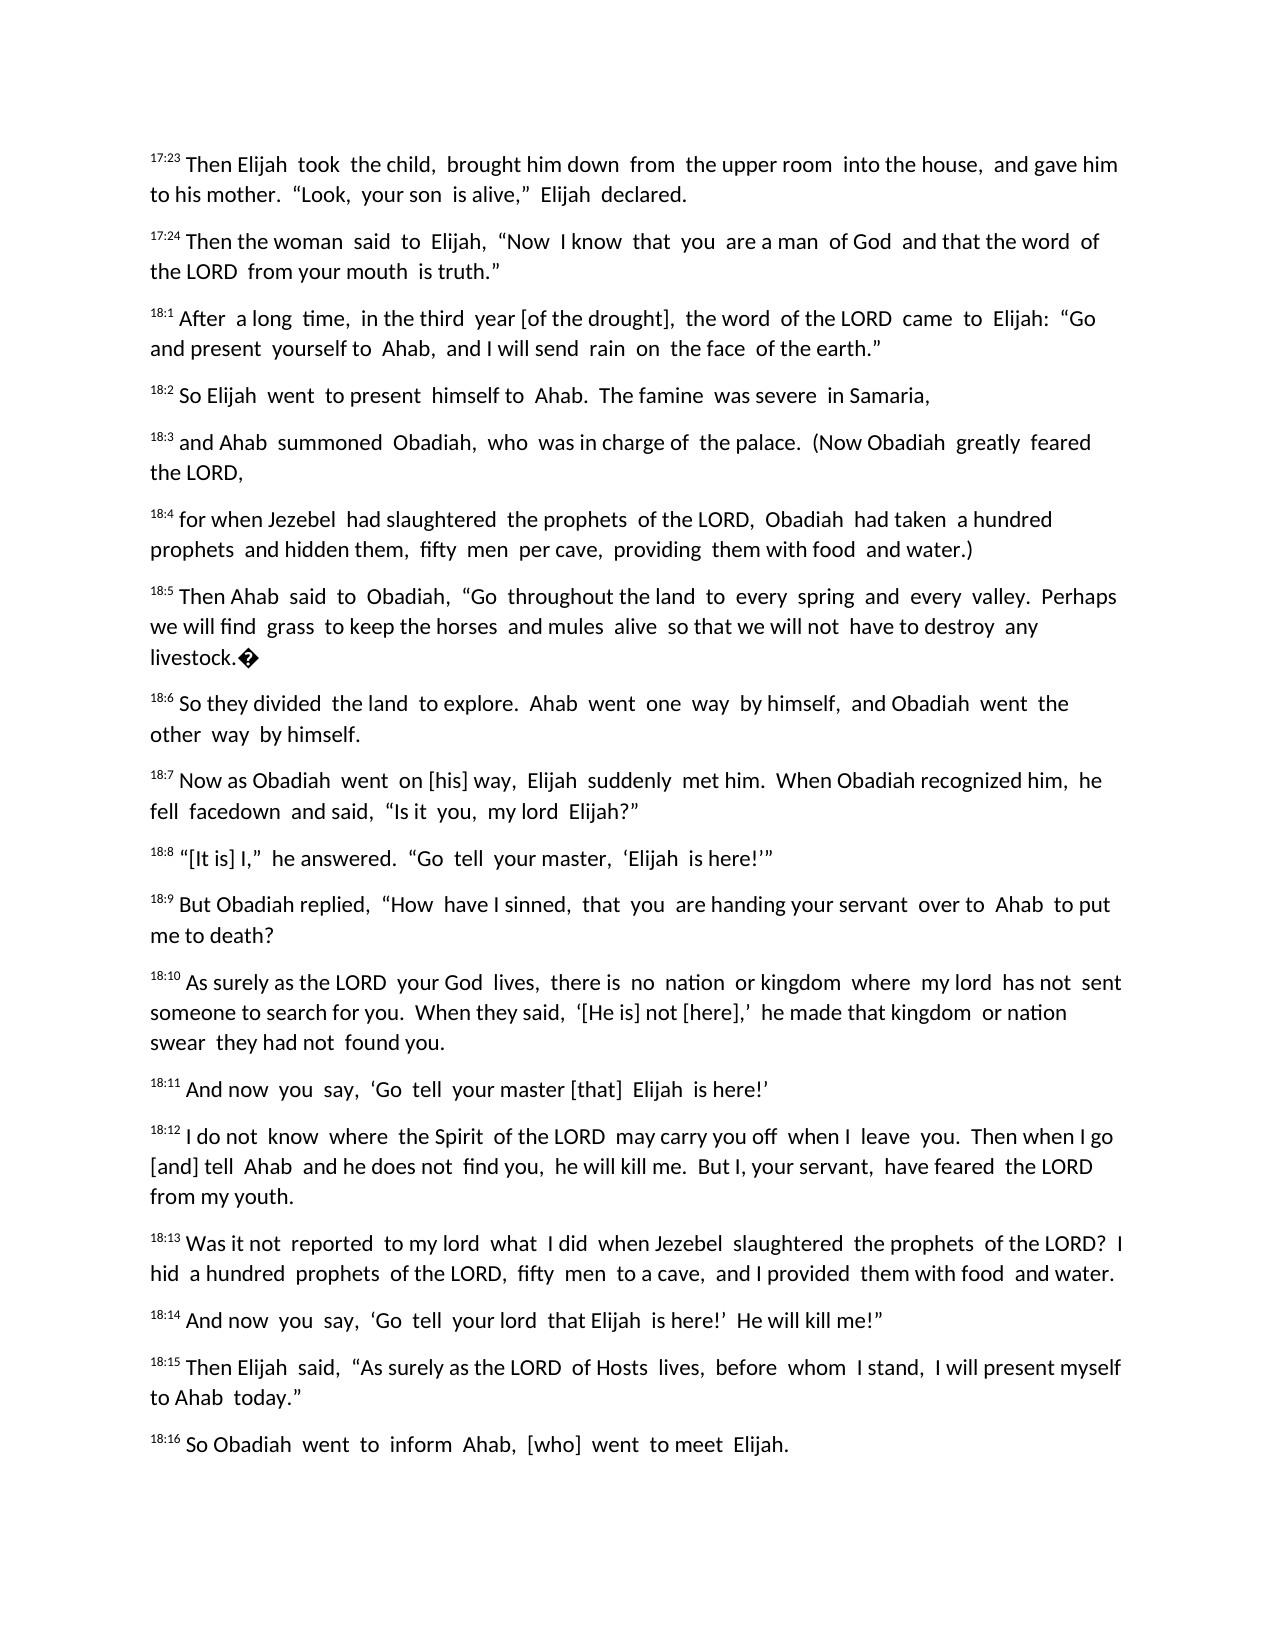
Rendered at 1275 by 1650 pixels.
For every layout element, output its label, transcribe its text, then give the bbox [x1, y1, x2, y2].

text 18:11 And now you say, ‘Go tell your master [that] Elijah is here!’ [150, 1075, 1125, 1103]
text 18:13 Was it not reported to my lord what I did when Jezebel slaughtered the prophets of the LORD? I hid a hundred prophets of the LORD, fifty men to a cave, and I provided them with food and water. [150, 1229, 1125, 1287]
text 18:14 And now you say, ‘Go tell your lord that Elijah is here!’ He will kill me!” [150, 1306, 1125, 1334]
text 18:1 After a long time, in the third year [of the drought], the word of the LORD came to Elijah: “Go and present yourself to Ahab, and I will send rain on the face of the earth.” [150, 304, 1125, 362]
text 18:8 “[It is] I,” he answered. “Go tell your master, ‘Elijah is here!’” [150, 844, 1125, 872]
text 18:10 As surely as the LORD your God lives, there is no nation or kingdom where my lord has not sent someone to search for you. When they said, ‘[He is] not [here],’ he made that kingdom or nation swear they had not found you. [150, 968, 1125, 1056]
text 18:5 Then Ahab said to Obadiah, “Go throughout the land to every spring and every valley. Perhaps we will find grass to keep the horses and mules alive so that we will not have to destroy any livestock.� [150, 582, 1125, 671]
text 18:9 But Obadiah replied, “How have I sinned, that you are handing your servant over to Ahab to put me to death? [150, 891, 1125, 949]
text 18:15 Then Elijah said, “As surely as the LORD of Hosts lives, before whom I stand, I will present myself to Ahab today.” [150, 1353, 1125, 1411]
text 18:4 for when Jezebel had slaughtered the prophets of the LORD, Obadiah had taken a hundred prophets and hidden them, fifty men per cave, providing them with food and water.) [150, 505, 1125, 563]
text 18:2 So Elijah went to present himself to Ahab. The famine was severe in Samaria, [150, 381, 1125, 409]
text 18:6 So they divided the land to explore. Ahab went one way by himself, and Obadiah went the other way by himself. [150, 689, 1125, 748]
text 17:24 Then the woman said to Elijah, “Now I know that you are a man of God and that the word of the LORD from your mouth is truth.” [150, 227, 1125, 285]
text 18:7 Now as Obadiah went on [his] way, Elijah suddenly met him. When Obadiah recognized him, he fell facedown and said, “Is it you, my lord Elijah?” [150, 767, 1125, 825]
text 18:16 So Obadiah went to inform Ahab, [who] went to meet Elijah. [150, 1430, 1125, 1458]
text 17:23 Then Elijah took the child, brought him down from the upper room into the house, and gave him to his mother. “Look, your son is alive,” Elijah declared. [150, 150, 1125, 208]
text 18:12 I do not know where the Spirit of the LORD may carry you off when I leave you. Then when I go [and] tell Ahab and he does not find you, he will kill me. But I, your servant, have feared the LORD from my youth. [150, 1122, 1125, 1210]
text 18:3 and Ahab summoned Obadiah, who was in charge of the palace. (Now Obadiah greatly feared the LORD, [150, 428, 1125, 486]
